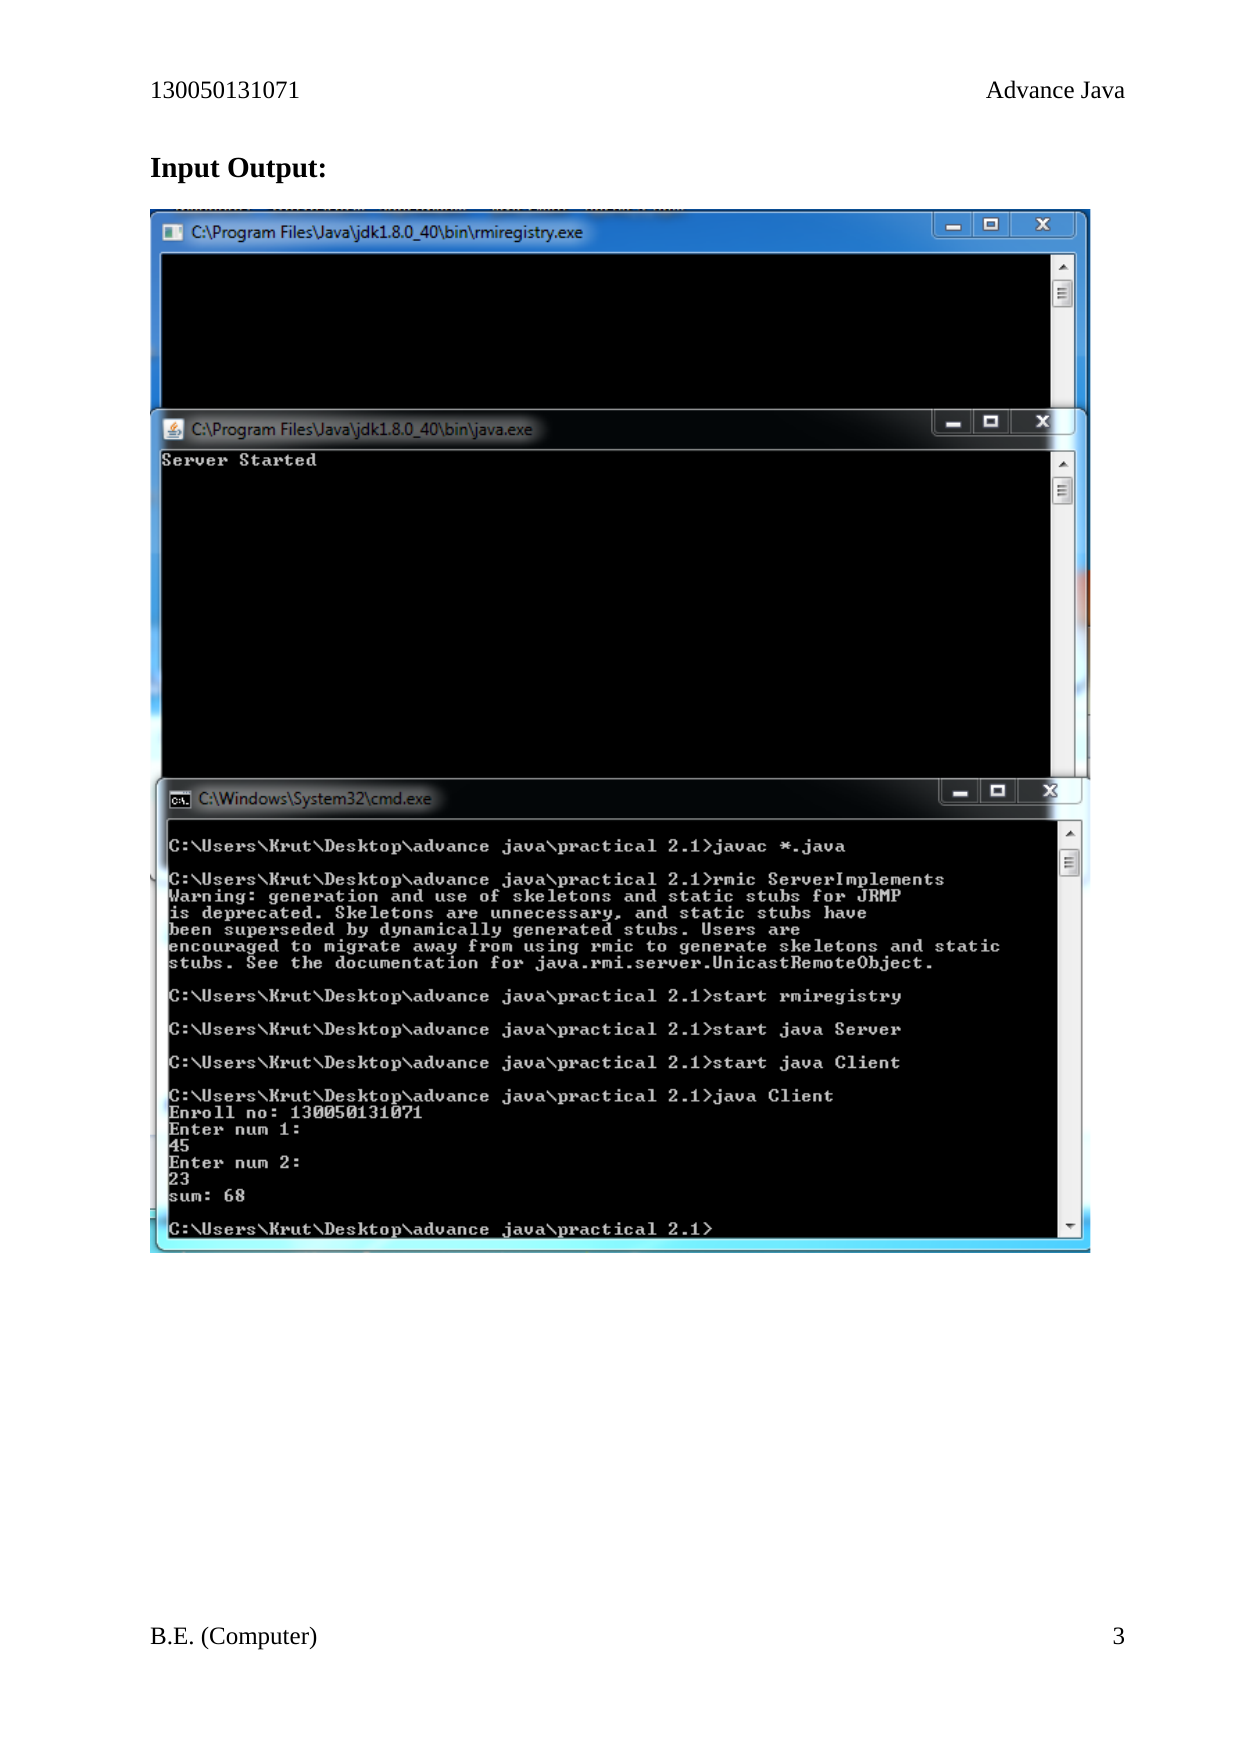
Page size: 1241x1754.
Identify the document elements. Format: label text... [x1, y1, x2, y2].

text Input Output: [150, 150, 1090, 183]
picture [150, 209, 1091, 1253]
